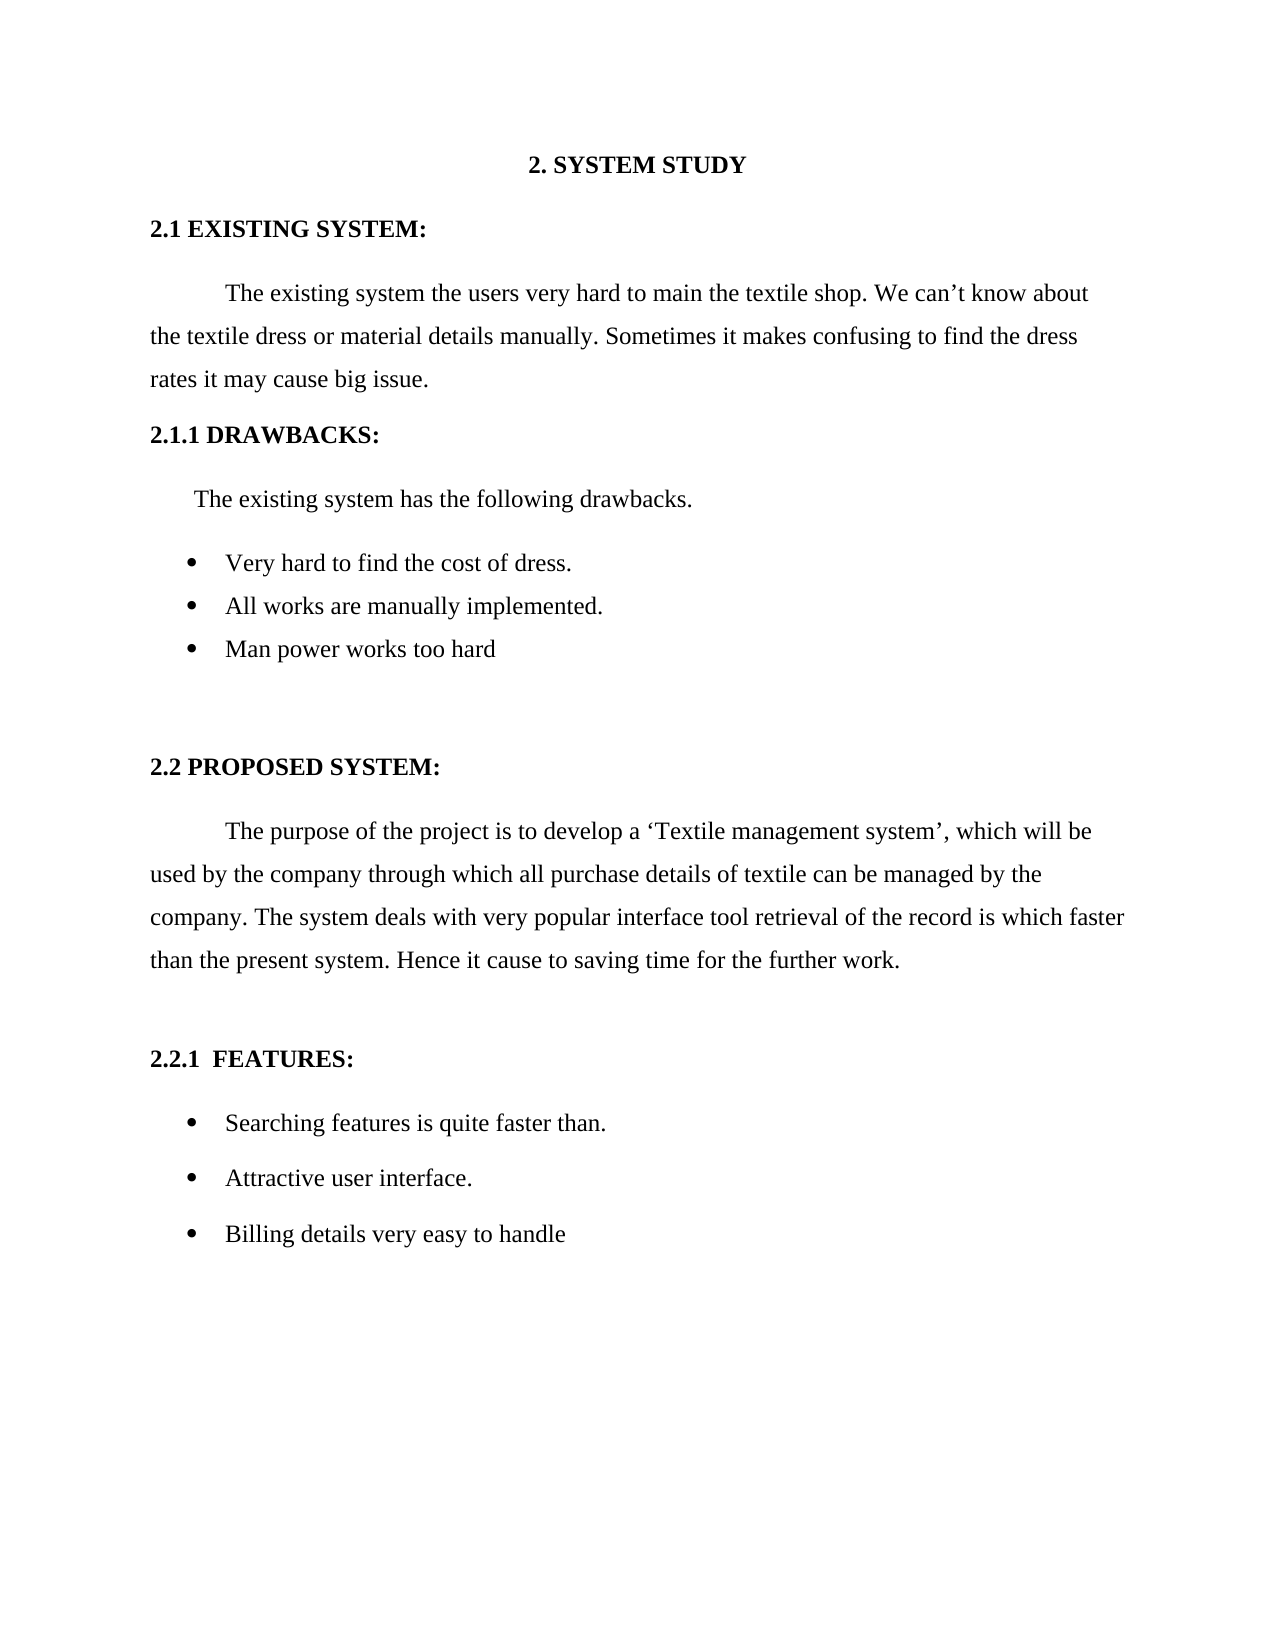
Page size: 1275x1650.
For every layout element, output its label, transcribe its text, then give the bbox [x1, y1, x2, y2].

text The existing system the users very hard to main the textile shop. We can’t know about the textile dress or material details manually. Sometimes it makes confusing to find the dress rates it may cause big issue. [150, 278, 1125, 393]
text 2.1.1 DRAWBACKS: [150, 420, 1125, 448]
list Billing details very easy to handle [187, 1219, 1125, 1248]
list 2.2 PROPOSED SYSTEM: [150, 752, 1125, 781]
list All works are manually implemented. [187, 591, 1125, 619]
list Man power works too hard [187, 634, 1125, 663]
list SYSTEM STUDY [150, 150, 1125, 179]
list Attractive user interface. [187, 1163, 1125, 1192]
list Searching features is quite faster than. [187, 1108, 1125, 1137]
list Very hard to find the cost of dress. [187, 548, 1125, 576]
list 2.2.1 FEATURES: [150, 1044, 1125, 1073]
text The purpose of the project is to develop a ‘Textile management system’, which will be used by the company through which all purchase details of textile can be managed by the company. The system deals with very popular interface tool retrieval of the record is which faster than the present system. Hence it cause to saving time for the further work. [150, 816, 1125, 974]
text 2.1 EXISTING SYSTEM: [150, 214, 1125, 243]
text The existing system has the following drawbacks. [150, 484, 1125, 512]
